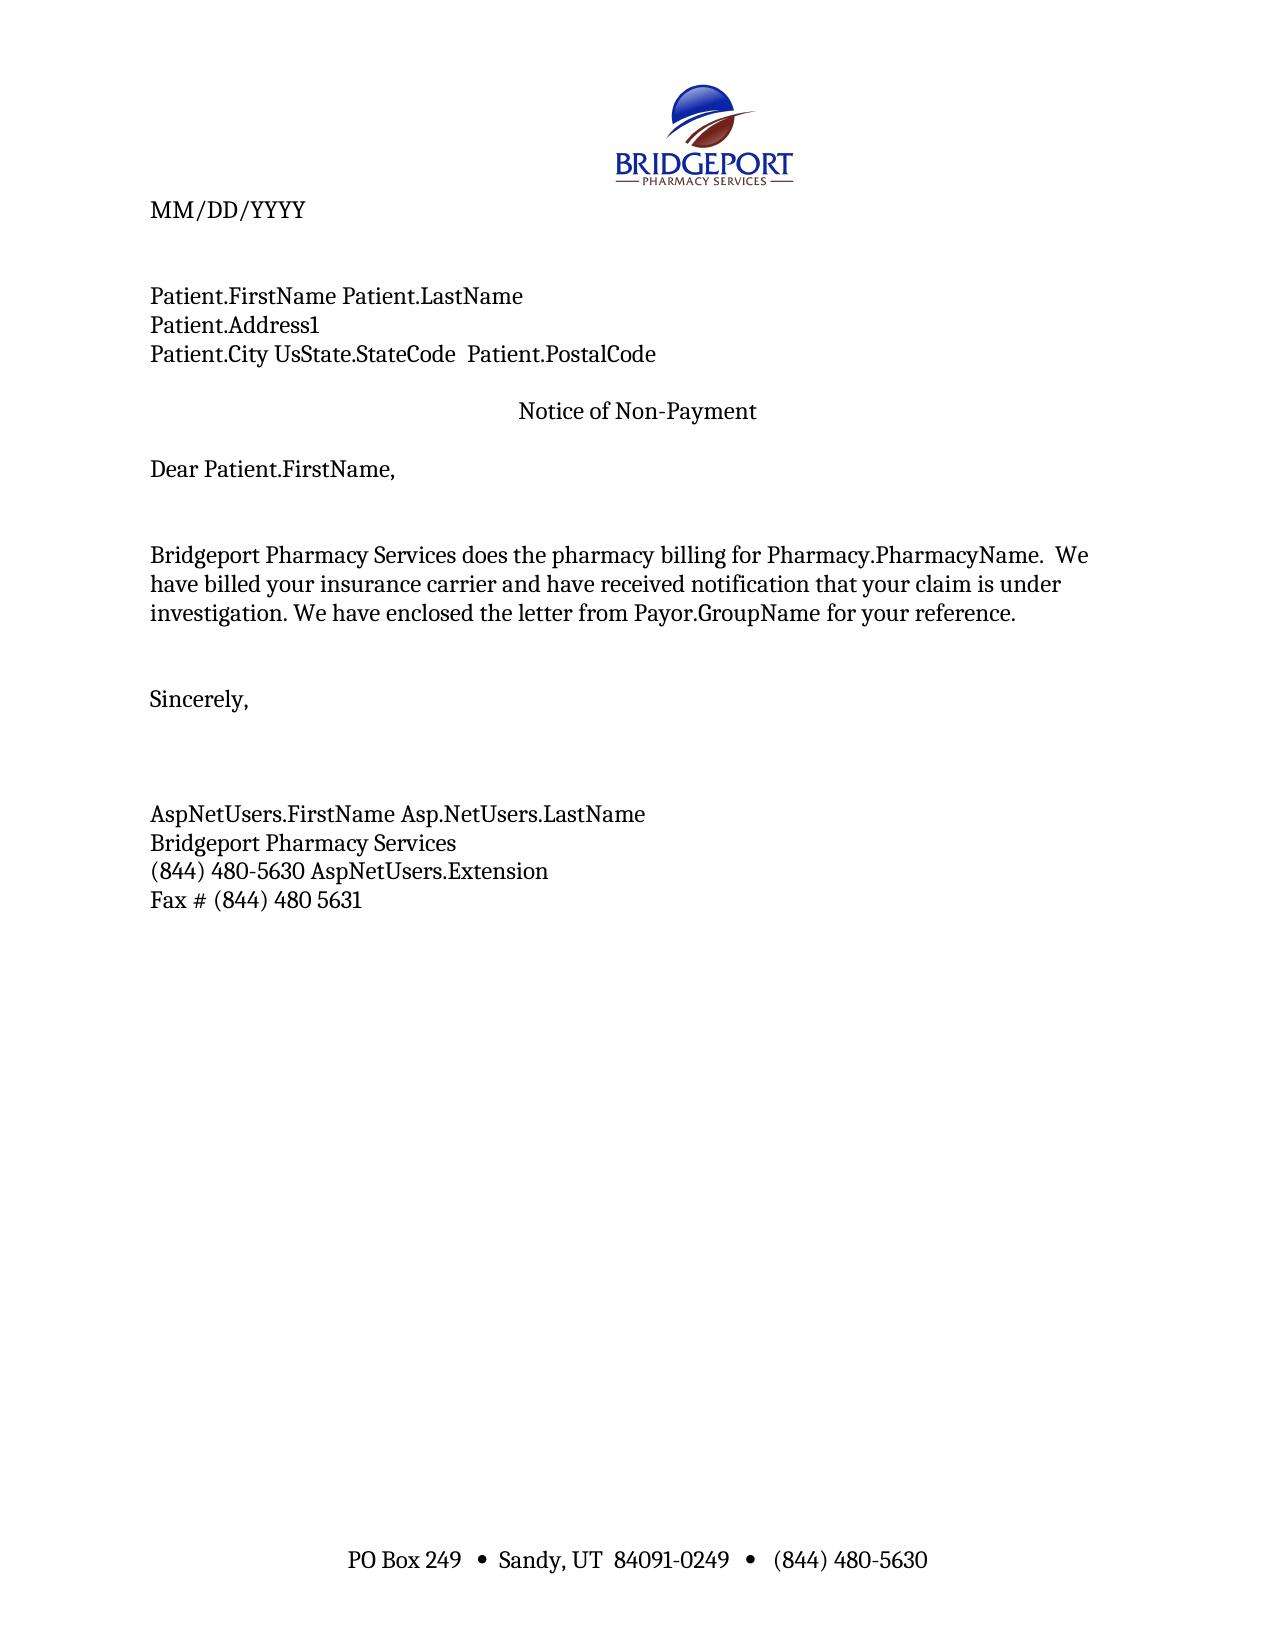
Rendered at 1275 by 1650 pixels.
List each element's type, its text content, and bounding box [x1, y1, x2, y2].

text Dear Patient.FirstName, [150, 455, 1125, 483]
text Patient.City UsState.StateCode Patient.PostalCode [150, 340, 1125, 368]
text Sincerely, [150, 685, 1125, 713]
text Patient.FirstName Patient.LastName [150, 282, 1125, 311]
text AspNetUsers.FirstName Asp.NetUsers.LastName [150, 800, 1125, 828]
text Bridgeport Pharmacy Services [150, 828, 1125, 857]
text Bridgeport Pharmacy Services does the pharmacy billing for Pharmacy.PharmacyName. We have billed your insurance carrier and have received notification that your claim is under investigation. We have enclosed the letter from Payor.GroupName for your reference. [150, 541, 1125, 627]
text Patient.Address1 [150, 311, 1125, 340]
picture [601, 75, 808, 196]
text Notice of Non-Payment [150, 397, 1125, 426]
text Fax # (844) 480 5631 [150, 886, 1125, 915]
text (844) 480-5630 AspNetUsers.Extension [150, 857, 1125, 886]
text MM/DD/YYYY [150, 196, 1125, 225]
